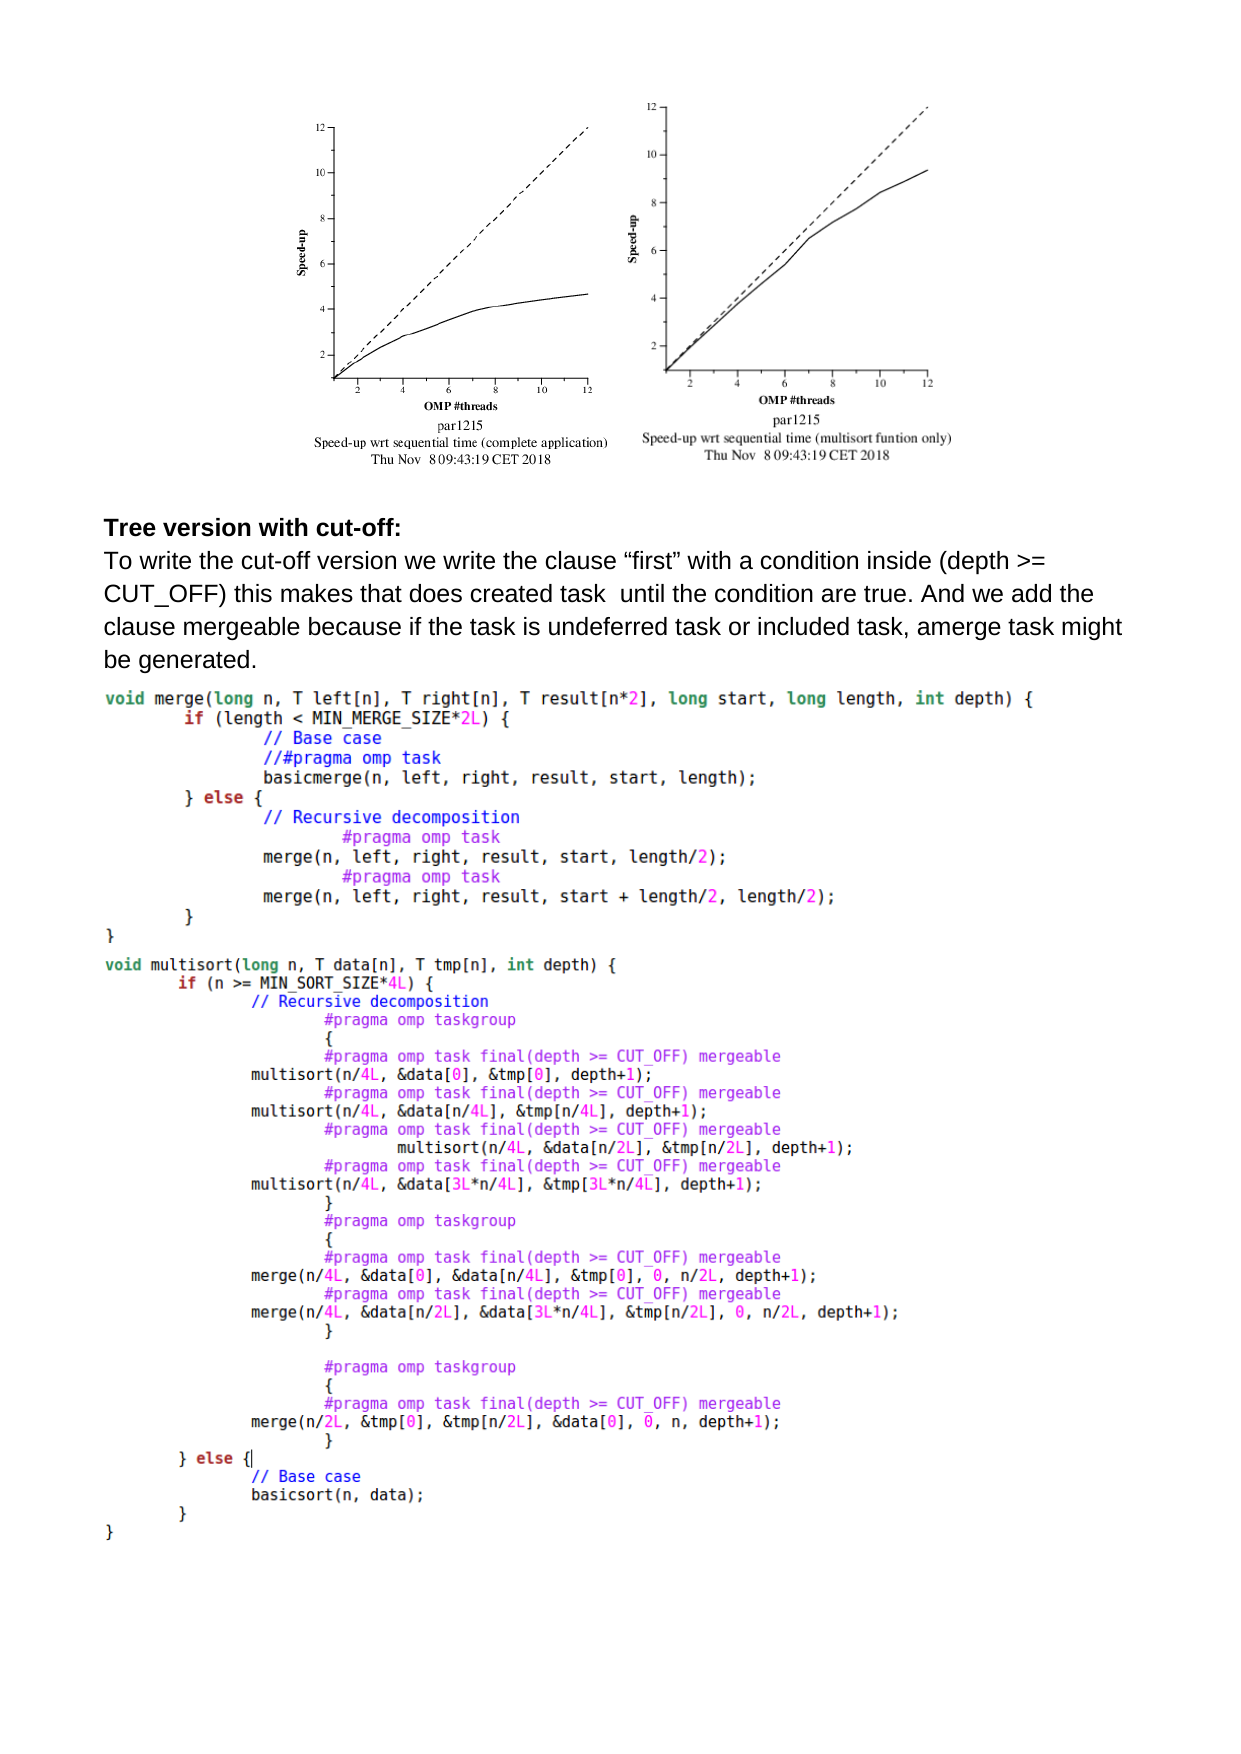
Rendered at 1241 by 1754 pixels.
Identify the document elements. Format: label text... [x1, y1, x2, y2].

text To write the cut-off version we write the clause “first” with a condition inside (depth >= CUT_OFF) this makes that does created task until the condition are true. And we add the clause mergeable because if the task is undeferred task or included task, amerge task might be generated. [103, 546, 1151, 673]
picture [103, 946, 923, 1547]
text Tree version with cut-off: [103, 513, 1151, 541]
picture [103, 677, 1072, 943]
picture [287, 103, 967, 476]
